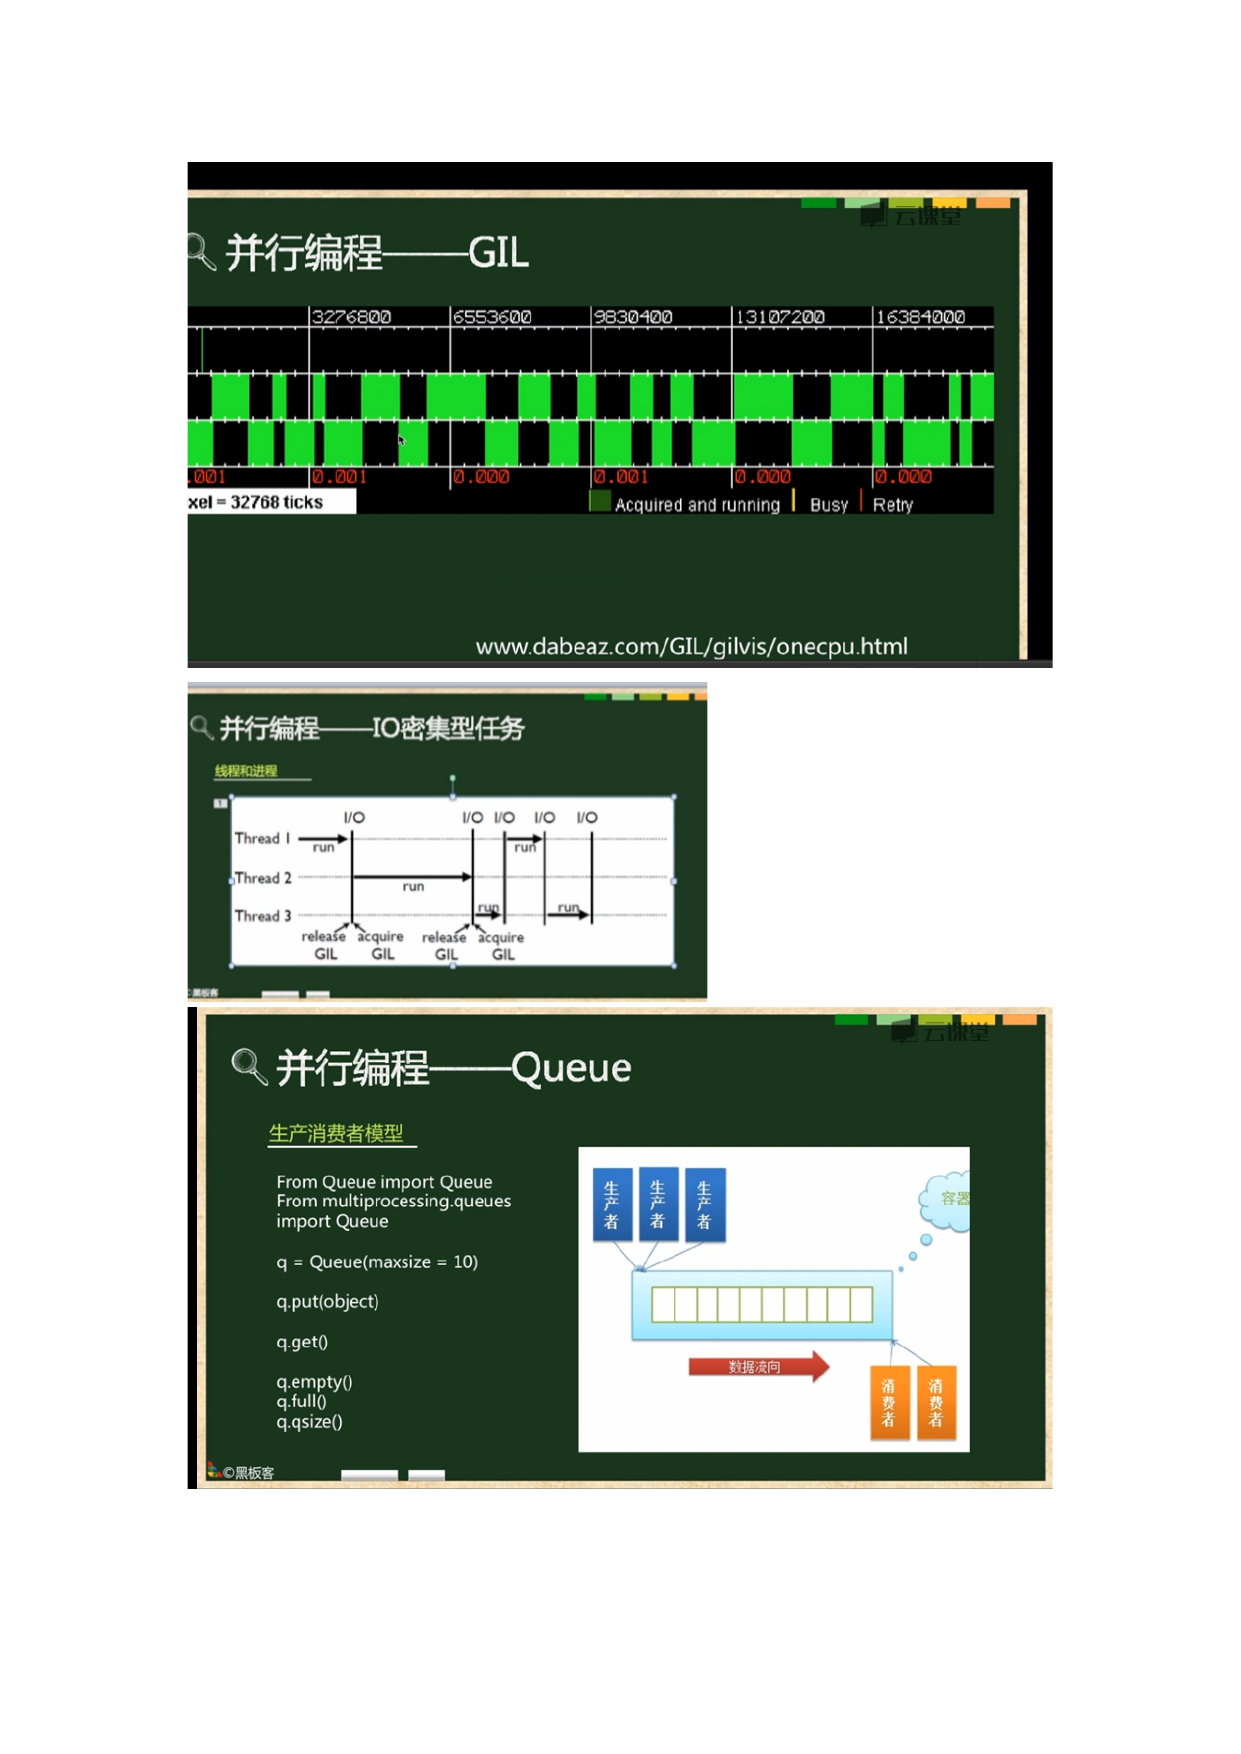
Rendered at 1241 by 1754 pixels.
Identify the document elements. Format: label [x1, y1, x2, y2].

picture [187, 1007, 1053, 1489]
picture [187, 682, 708, 1002]
picture [187, 162, 1053, 668]
